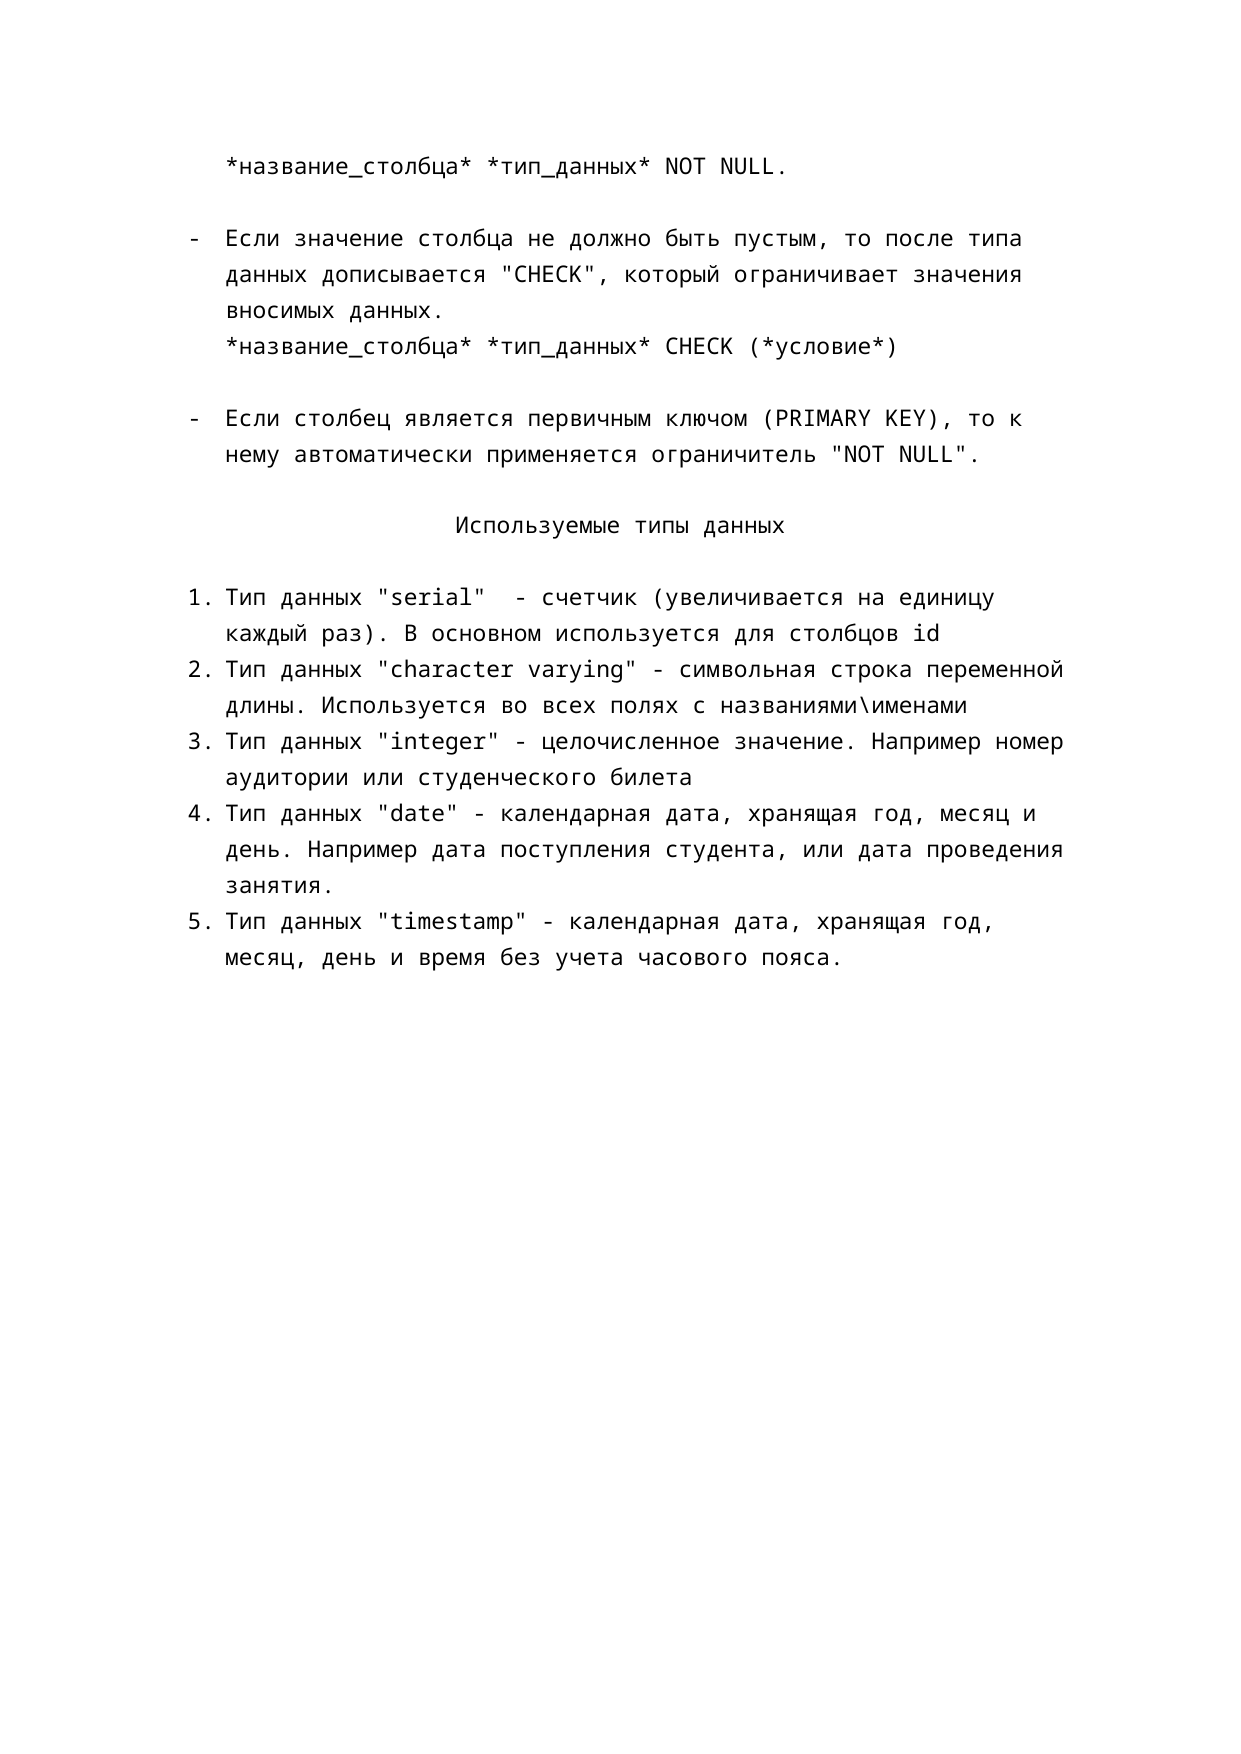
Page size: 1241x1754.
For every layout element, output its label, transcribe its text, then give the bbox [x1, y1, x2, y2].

text Используемые типы данных [150, 509, 1090, 541]
text *название_столбца* *тип_данных* NOT NULL. [150, 150, 1090, 181]
list Тип данных "serial" - счетчик (увеличивается на единицу каждый раз). В основном используется для столбцов id [187, 581, 1090, 648]
list Тип данных "integer" - целочисленное значение. Например номер аудитории или студенческого билета [187, 725, 1090, 792]
list Тип данных "character varying" - символьная строка переменной длины. Используется во всех полях с названиями\именами [187, 653, 1090, 720]
list Тип данных "timestamp" - календарная дата, хранящая год, месяц, день и время без учета часового пояса. [187, 905, 1090, 972]
text *название_столбца* *тип_данных* CHECK (*условие*) [150, 330, 1090, 361]
list Если столбец является первичным ключом (PRIMARY KEY), то к нему автоматически применяется ограничитель "NOT NULL". [187, 402, 1090, 469]
list Если значение столбца не должно быть пустым, то после типа данных дописывается "CHECK", который ограничивает значения вносимых данных. [187, 222, 1090, 325]
list Тип данных "date" - календарная дата, хранящая год, месяц и день. Например дата поступления студента, или дата проведения занятия. [187, 797, 1090, 900]
